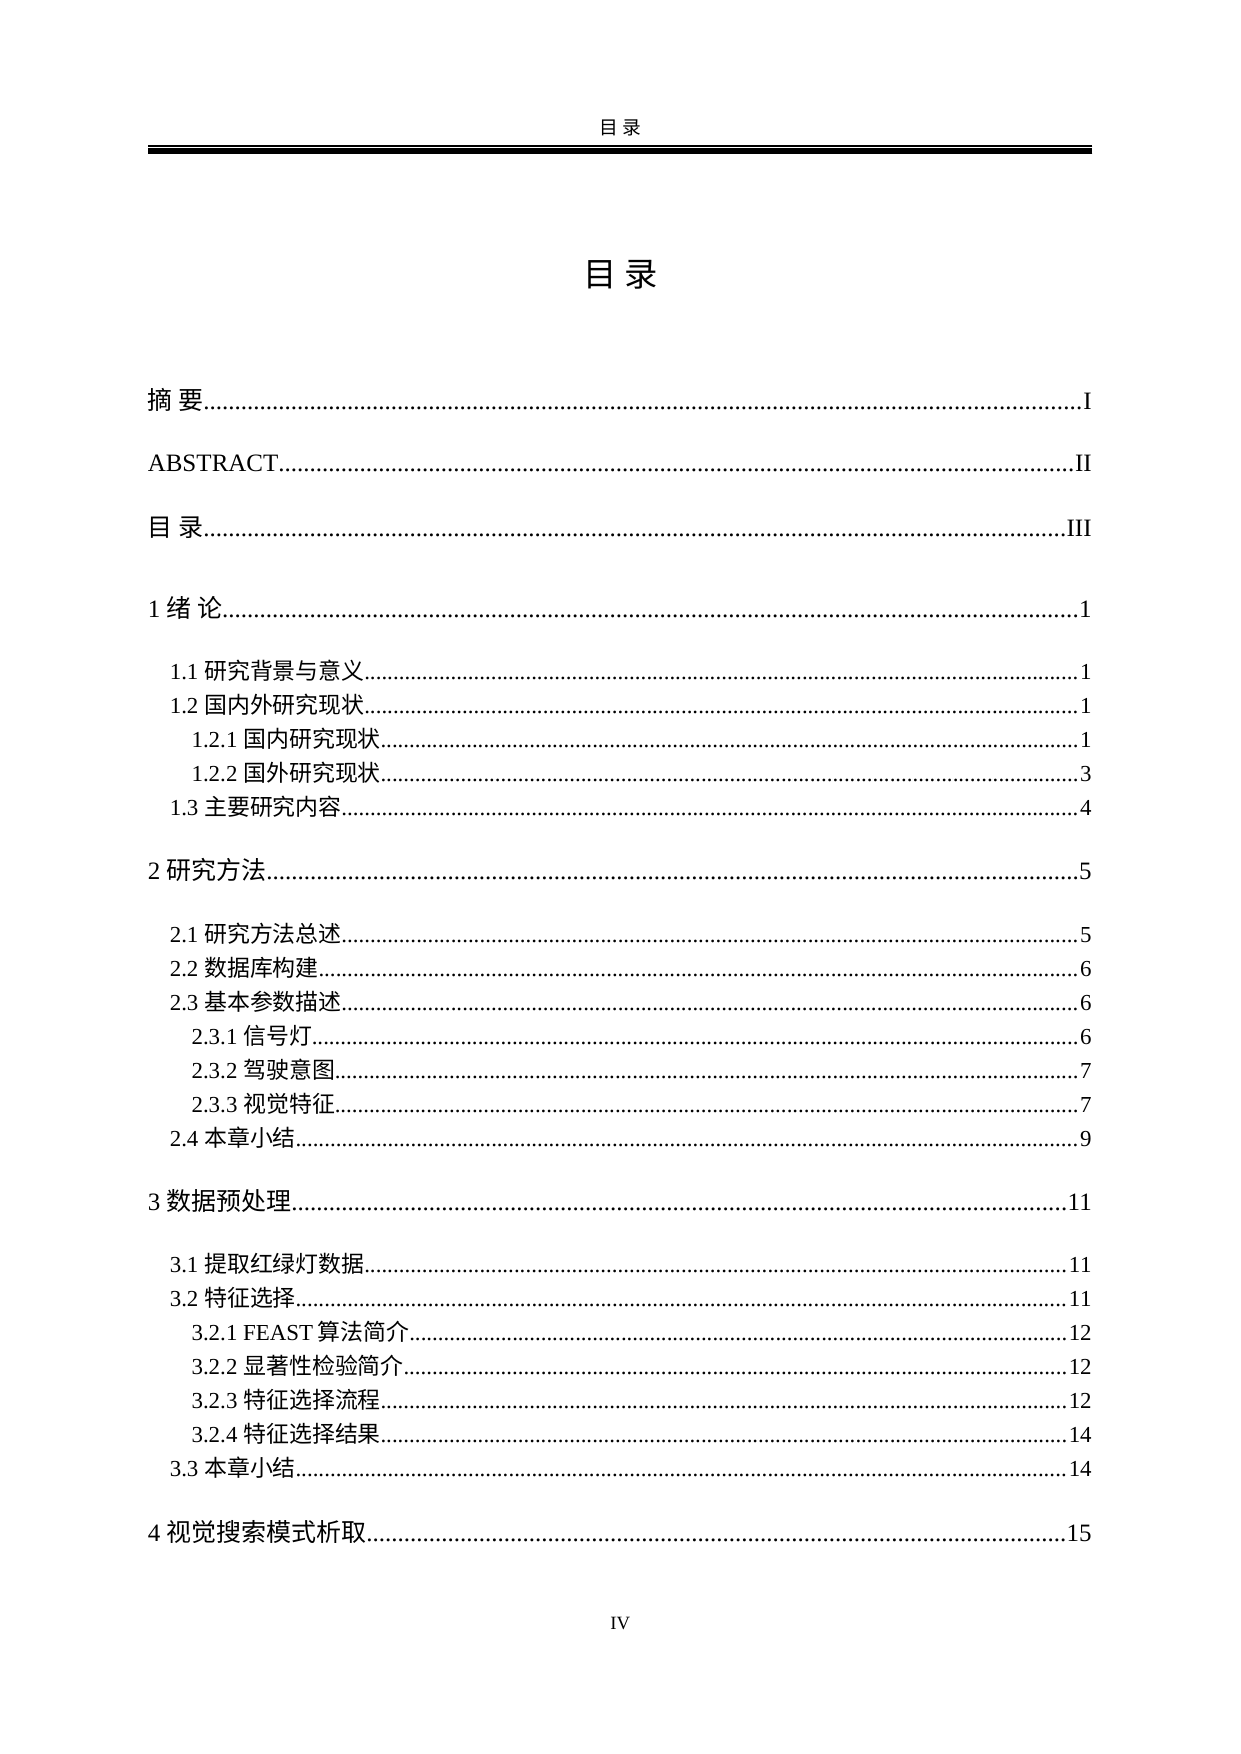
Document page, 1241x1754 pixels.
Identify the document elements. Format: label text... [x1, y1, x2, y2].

text 2.3.2 驾驶意图 7 [191, 1051, 1092, 1085]
text 4 视觉搜索模式析取 15 [148, 1496, 1092, 1564]
text 3.2 特征选择 11 [169, 1280, 1092, 1314]
text 2.3.1 信号灯 6 [191, 1017, 1092, 1051]
text 1.1 研究背景与意义 1 [169, 653, 1092, 687]
text 2.3.3 视觉特征 7 [191, 1085, 1092, 1119]
text 2.4 本章小结 9 [169, 1119, 1092, 1153]
text 1.2.2 国外研究现状 3 [191, 754, 1092, 788]
text 2 研究方法 5 [148, 835, 1092, 903]
title 目 录 [148, 238, 1092, 306]
text 3.2.3 特征选择流程 12 [191, 1382, 1092, 1416]
text 2.3 基本参数描述 6 [169, 983, 1092, 1017]
text 1.2 国内外研究现状 1 [169, 687, 1092, 721]
text 2.2 数据库构建 6 [169, 949, 1092, 983]
text 3.2.2 显著性检验简介 12 [191, 1348, 1092, 1382]
text ABSTRACT II [148, 445, 1092, 479]
text 3.3 本章小结 14 [169, 1450, 1092, 1484]
text 3.2.1 FEAST算法简介 12 [191, 1314, 1092, 1348]
text 目 录 III [148, 492, 1092, 560]
text 3.2.4 特征选择结果 14 [191, 1416, 1092, 1450]
text 1.3 主要研究内容 4 [169, 788, 1092, 822]
text 1.2.1 国内研究现状 1 [191, 721, 1092, 754]
text 1 绪 论 1 [148, 572, 1092, 640]
text 3 数据预处理 11 [148, 1166, 1092, 1233]
text 2.1 研究方法总述 5 [169, 915, 1092, 949]
text 3.1 提取红绿灯数据 11 [169, 1246, 1092, 1280]
text 摘 要 I [148, 365, 1092, 433]
